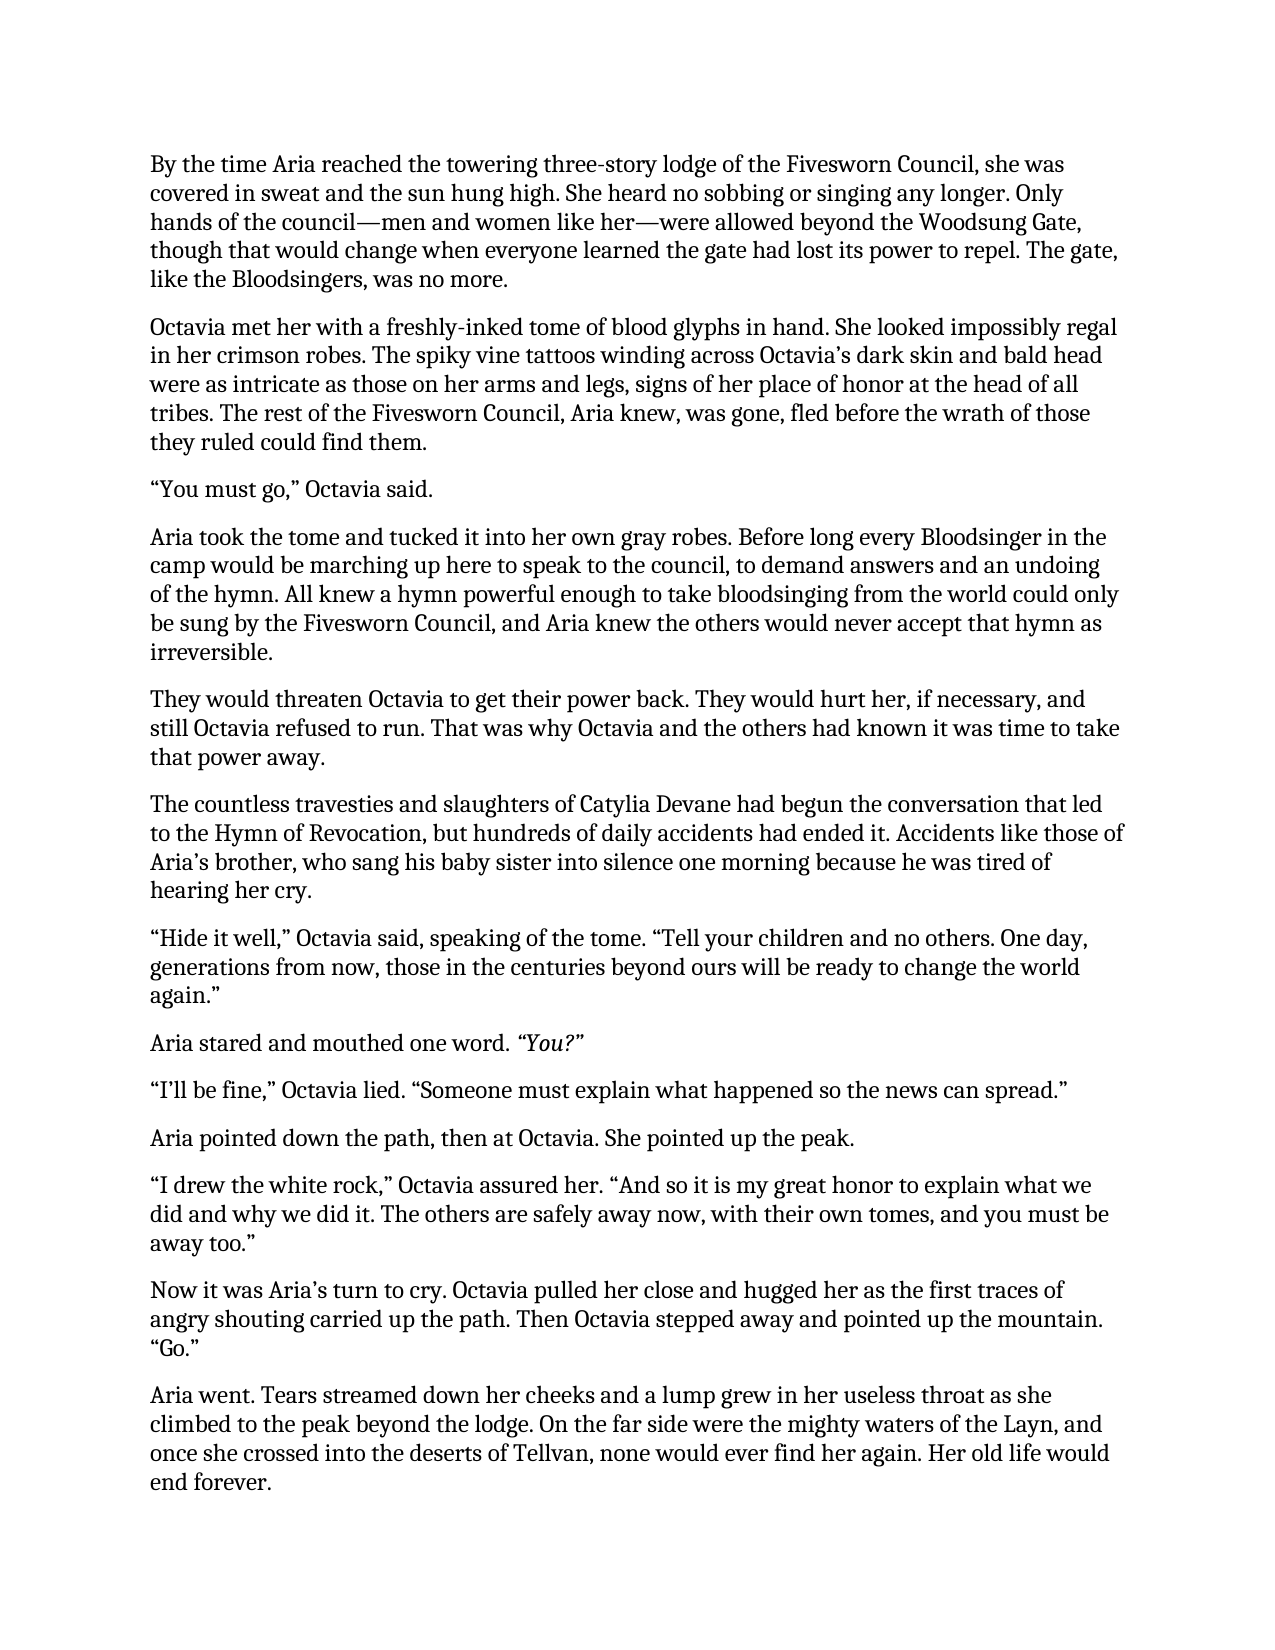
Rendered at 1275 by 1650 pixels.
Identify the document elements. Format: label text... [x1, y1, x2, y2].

text Aria stared and mouthed one word. “You?” [150, 1029, 1125, 1057]
text By the time Aria reached the towering three-story lodge of the Fivesworn Council, she was covered in sweat and the sun hung high. She heard no sobbing or singing any longer. Only hands of the council—men and women like her—were allowed beyond the Woodsung Gate, though that would change when everyone learned the gate had lost its power to repel. The gate, like the Bloodsingers, was no more. [150, 150, 1125, 294]
text Now it was Aria’s turn to cry. Octavia pulled her close and hugged her as the first traces of angry shouting carried up the path. Then Octavia stepped away and pointed up the mountain. “Go.” [150, 1276, 1125, 1362]
text “You must go,” Octavia said. [150, 475, 1125, 504]
text Octavia met her with a freshly-inked tome of blood glyphs in hand. She looked impossibly regal in her crimson robes. The spiky vine tattoos winding across Octavia’s dark skin and bald head were as intricate as those on her arms and legs, signs of her place of honor at the head of all tribes. The rest of the Fivesworn Council, Aria knew, was gone, fled before the wrath of those they ruled could find them. [150, 312, 1125, 456]
text “Hide it well,” Octavia said, speaking of the tome. “Tell your children and no others. One day, generations from now, those in the centuries beyond ours will be ready to change the world again.” [150, 924, 1125, 1010]
text Aria took the tome and tucked it into her own gray robes. Before long every Bloodsinger in the camp would be marching up here to speak to the council, to demand answers and an undoing of the hymn. All knew a hymn powerful enough to take bloodsinging from the world could only be sung by the Fivesworn Council, and Aria knew the others would never accept that hymn as irreversible. [150, 522, 1125, 666]
text “I drew the white rock,” Octavia assured her. “And so it is my great honor to explain what we did and why we did it. The others are safely away now, with their own tomes, and you must be away too.” [150, 1171, 1125, 1257]
text The countless travesties and slaughters of Catylia Devane had begun the conversation that led to the Hymn of Revocation, but hundreds of daily accidents had ended it. Accidents like those of Aria’s brother, who sang his baby sister into silence one morning because he was tired of hearing her cry. [150, 790, 1125, 905]
text Aria pointed down the path, then at Octavia. She pointed up the peak. [150, 1124, 1125, 1152]
text “I’ll be fine,” Octavia lied. “Someone must explain what happened so the news can spread.” [150, 1076, 1125, 1105]
text They would threaten Octavia to get their power back. They would hurt her, if necessary, and still Octavia refused to run. That was why Octavia and the others had known it was time to take that power away. [150, 685, 1125, 771]
text Aria went. Tears streamed down her cheeks and a lump grew in her useless throat as she climbed to the peak beyond the lodge. On the far side were the mighty waters of the Layn, and once she crossed into the deserts of Tellvan, none would ever find her again. Her old life would end forever. [150, 1381, 1125, 1496]
